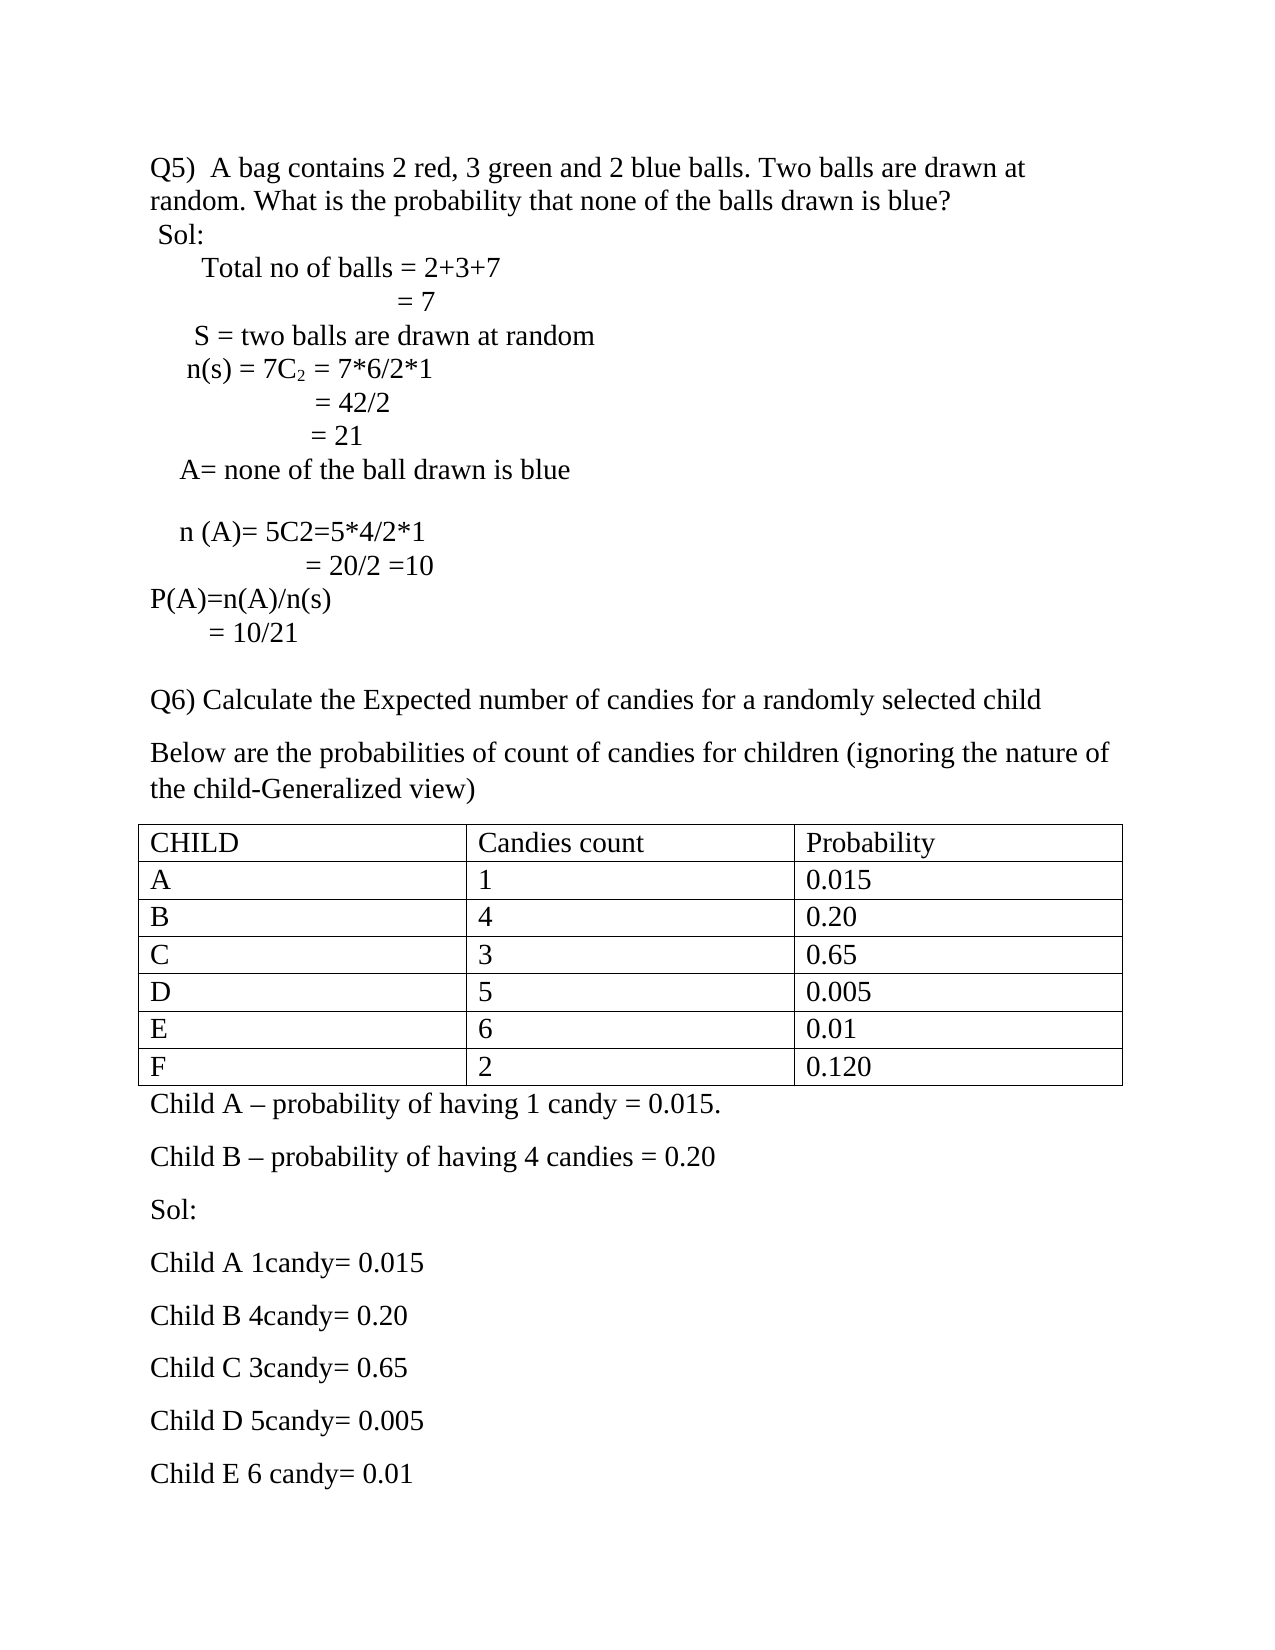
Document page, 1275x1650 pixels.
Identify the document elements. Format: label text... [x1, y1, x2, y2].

text = 20/2 =10 [150, 548, 1125, 581]
table_cell 0.65 [795, 937, 1122, 973]
table_header CHILD [139, 825, 466, 861]
text Child C 3candy= 0.65 [150, 1351, 1125, 1384]
table_cell A [139, 862, 466, 898]
text Sol: [150, 1192, 1125, 1226]
table_header Probability [795, 825, 1122, 861]
table_cell 0.120 [795, 1049, 1122, 1085]
text = 42/2 [150, 385, 1125, 418]
table_cell 0.01 [795, 1012, 1122, 1048]
text = 10/21 [150, 615, 1125, 648]
text = 21 [150, 418, 1125, 452]
table_cell B [139, 900, 466, 936]
table_header Candies count [467, 825, 794, 861]
text S = two balls are drawn at random [150, 318, 1125, 351]
table_cell 4 [467, 900, 794, 936]
table_cell 5 [467, 974, 794, 1011]
table_cell 6 [467, 1012, 794, 1048]
text = 7 [150, 284, 1125, 318]
text Child D 5candy= 0.005 [150, 1403, 1125, 1437]
text A= none of the ball drawn is blue [150, 452, 1125, 485]
text Below are the probabilities of count of candies for children (ignoring the nature of the child-Generalized view) [150, 735, 1125, 804]
text Child A 1candy= 0.015 [150, 1245, 1125, 1278]
table_cell 0.005 [795, 974, 1122, 1011]
text Child B 4candy= 0.20 [150, 1298, 1125, 1331]
table_cell 1 [467, 862, 794, 898]
text n(s) = 7C2 = 7*6/2*1 [150, 351, 1125, 385]
text Child E 6 candy= 0.01 [150, 1456, 1125, 1490]
text n (A)= 5C2=5*4/2*1 [150, 514, 1125, 548]
table_cell D [139, 974, 466, 1011]
table_cell E [139, 1012, 466, 1048]
text Child A – probability of having 1 candy = 0.015. [150, 1086, 1125, 1120]
text Q6) Calculate the Expected number of candies for a randomly selected child [150, 682, 1125, 715]
table_cell 2 [467, 1049, 794, 1085]
table_cell 0.20 [795, 900, 1122, 936]
text Total no of balls = 2+3+7 [150, 251, 1125, 284]
text P(A)=n(A)/n(s) [150, 581, 1125, 615]
table_cell 3 [467, 937, 794, 973]
text Q5) A bag contains 2 red, 3 green and 2 blue balls. Two balls are drawn at random. What is the probability that none of the balls drawn is blue? [150, 150, 1125, 217]
text Sol: [150, 217, 1125, 251]
table_cell C [139, 937, 466, 973]
table_cell 0.015 [795, 862, 1122, 898]
text Child B – probability of having 4 candies = 0.20 [150, 1139, 1125, 1173]
table_cell F [139, 1049, 466, 1085]
